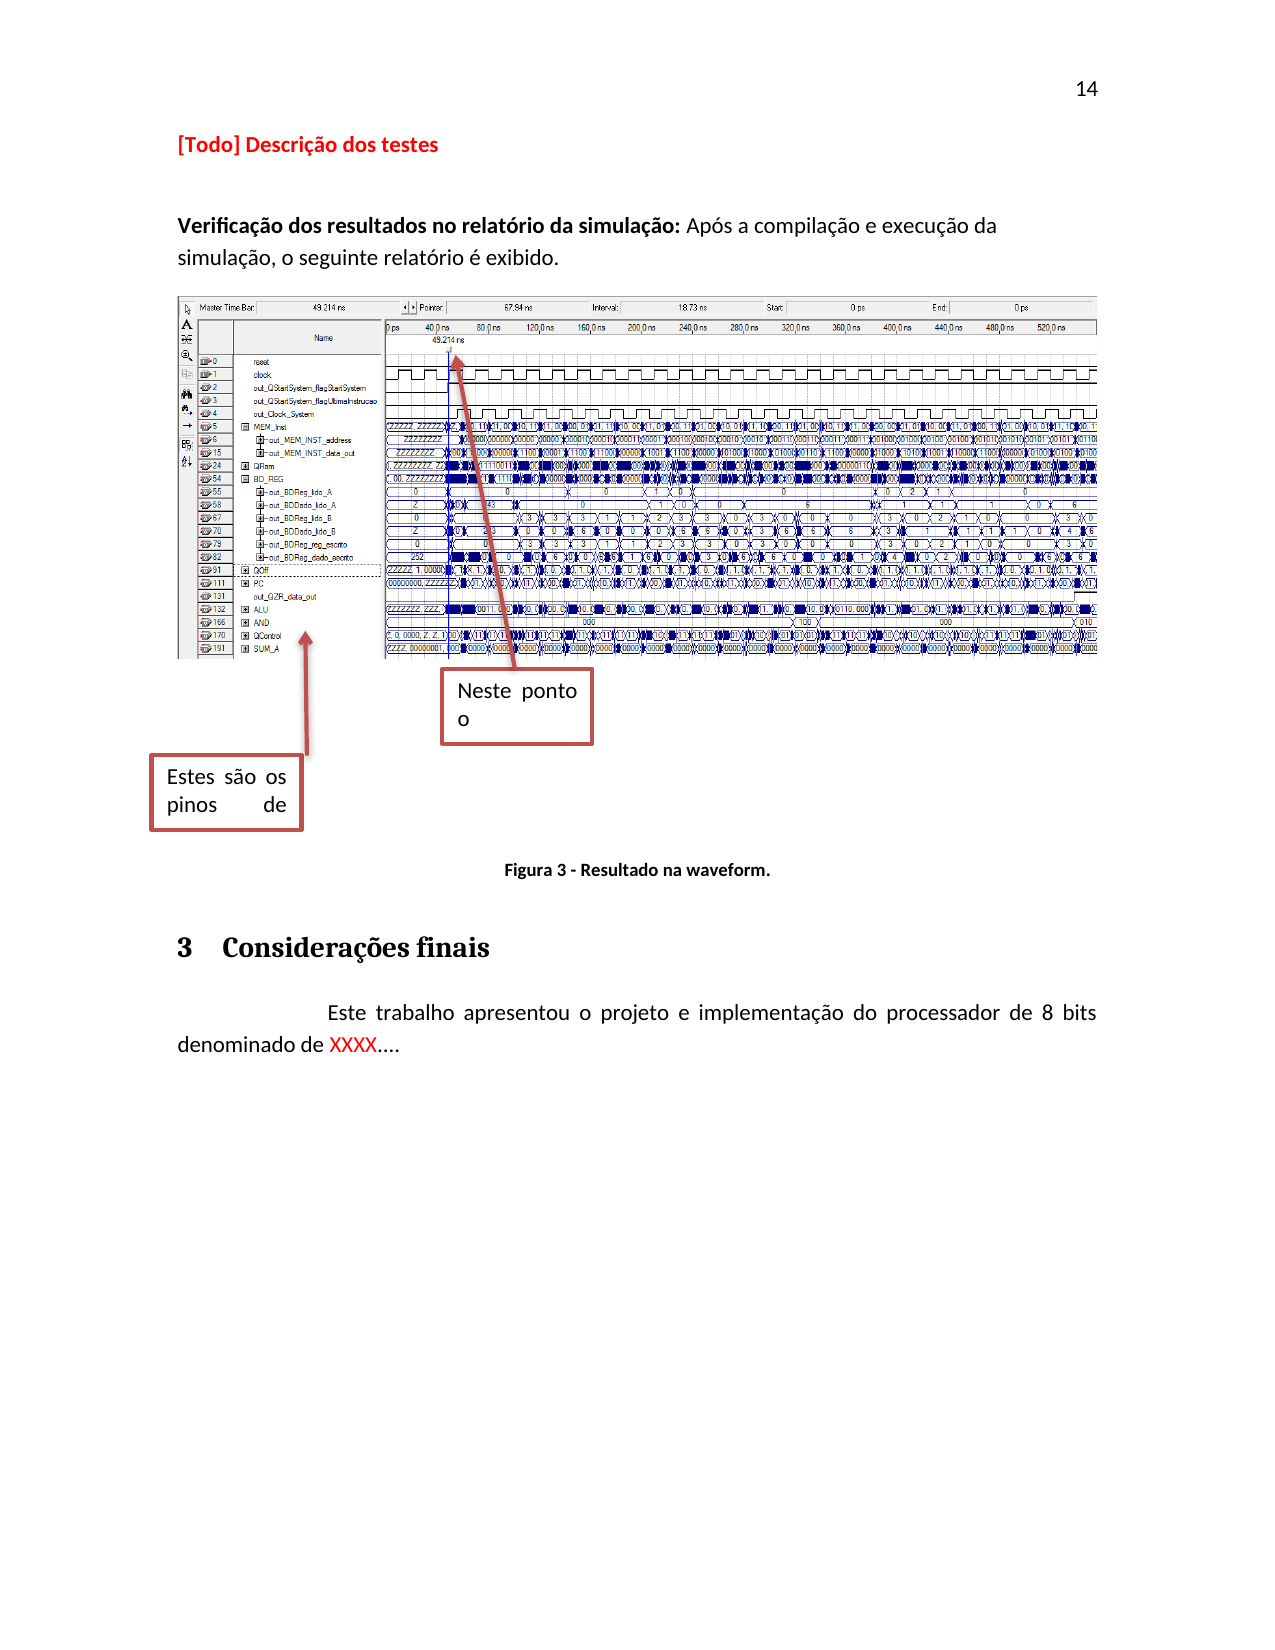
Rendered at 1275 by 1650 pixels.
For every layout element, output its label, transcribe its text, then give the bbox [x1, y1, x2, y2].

text Verificação dos resultados no relatório da simulação: Após a compilação e execução da simulação, o seguinte relatório é exibido. [177, 211, 1098, 271]
text [Todo] Descrição dos testes [177, 130, 1098, 158]
text Este trabalho apresentou o projeto e implementação do processador de 8 bits denominado de XXXX.... [177, 998, 1098, 1058]
subtitle Considerações finais [177, 931, 1098, 965]
picture [177, 296, 1098, 659]
